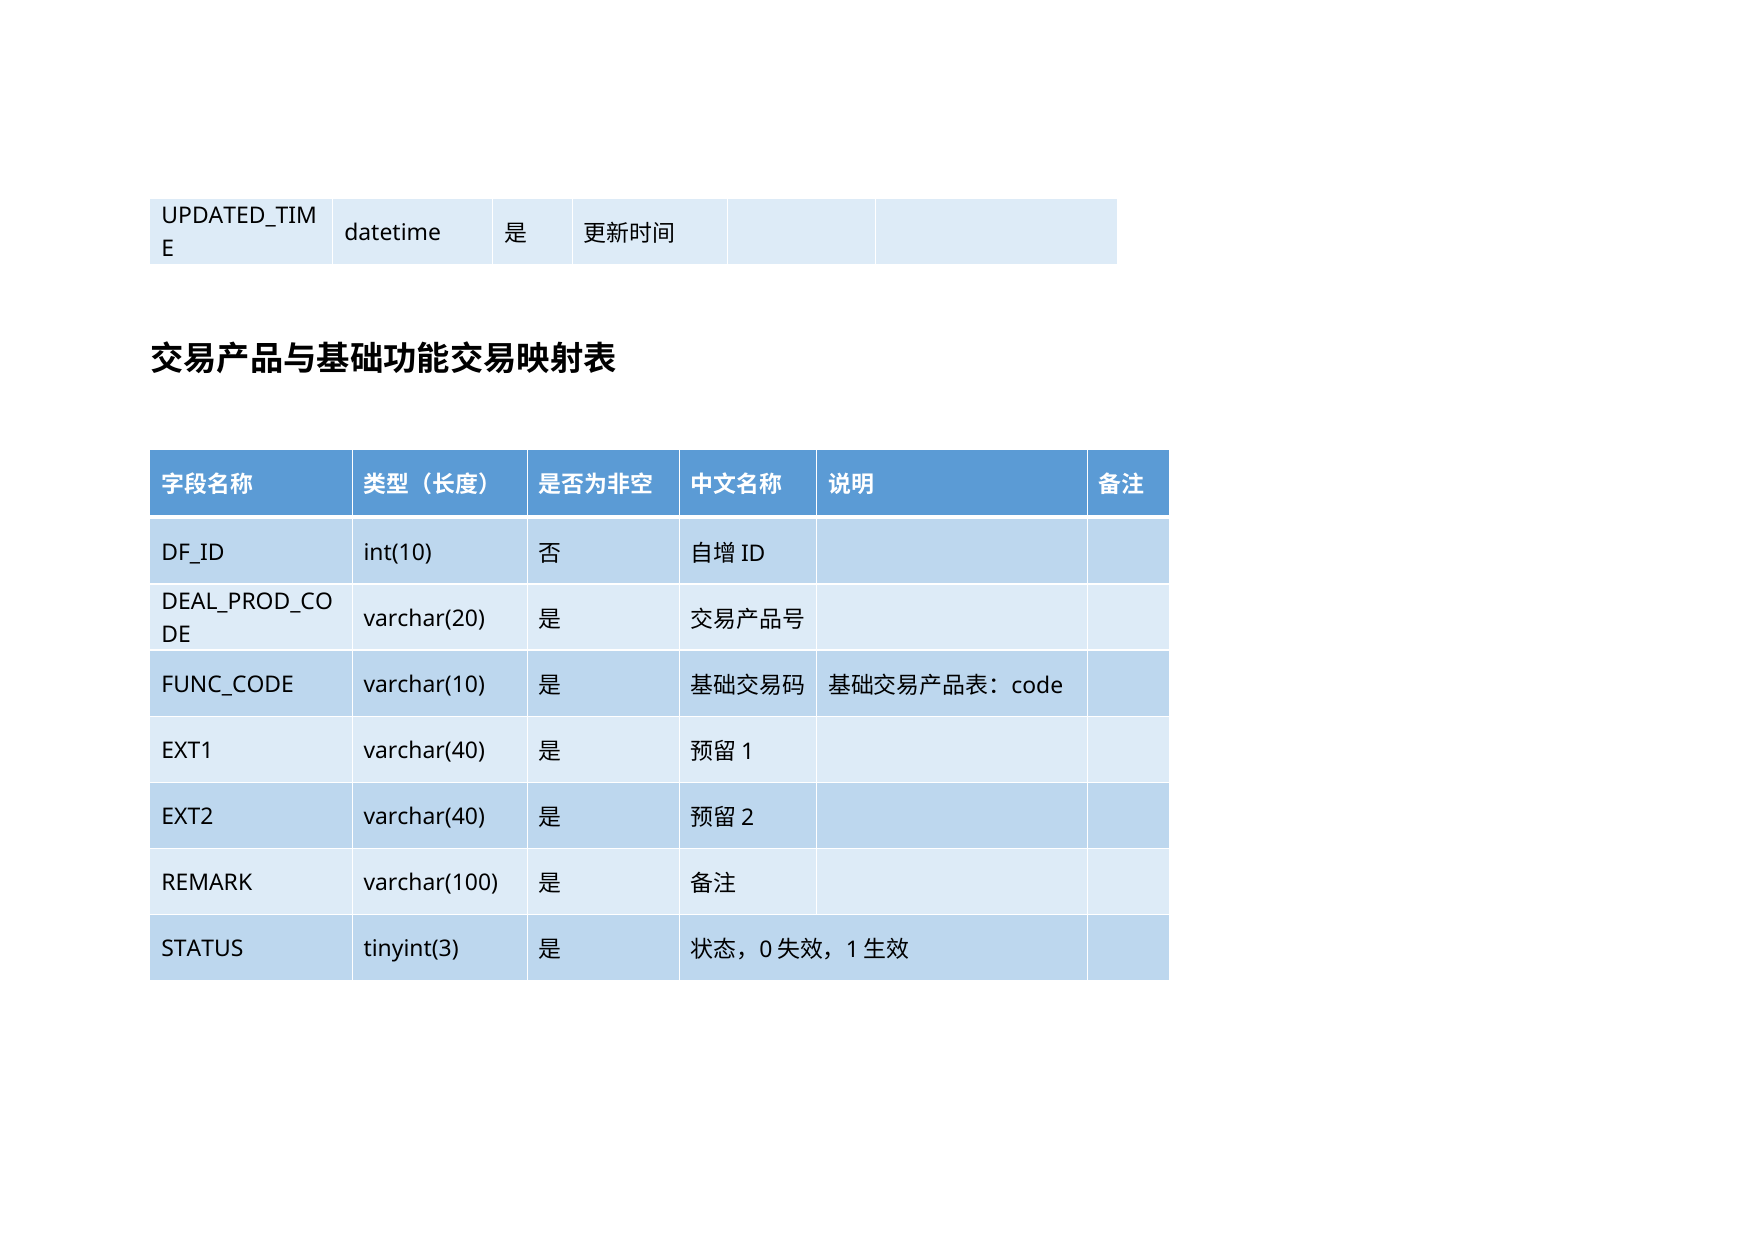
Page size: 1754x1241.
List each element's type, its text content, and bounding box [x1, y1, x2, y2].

table_cell EXT1 [150, 717, 352, 782]
table_cell 是 [528, 915, 679, 980]
table_cell REMARK [150, 849, 352, 914]
subtitle 交易产品与基础功能交易映射表 [150, 323, 1604, 388]
table_cell 预留2 [680, 783, 816, 848]
table_cell UPDATED_TIME [150, 199, 332, 264]
table_cell varchar(100) [353, 849, 527, 914]
table_cell [817, 717, 1087, 782]
table_cell EXT2 [150, 783, 352, 848]
table_cell [1088, 717, 1169, 782]
table_cell 是 [528, 717, 679, 782]
table_cell 是 [528, 651, 679, 716]
table_cell [876, 199, 1117, 264]
table_cell 是 [528, 585, 679, 649]
table_cell datetime [333, 199, 492, 264]
table_cell [1088, 519, 1169, 583]
table_cell tinyint(3) [353, 915, 527, 980]
table_cell 自增ID [680, 519, 816, 583]
table_cell 状态，0失效，1生效 [680, 915, 1087, 980]
table_cell [1088, 915, 1169, 980]
table_cell 是 [528, 783, 679, 848]
table_header 类型（长度） [353, 450, 527, 515]
table_cell 基础交易码 [680, 651, 816, 716]
table_cell DF_ID [150, 519, 352, 583]
table_cell 否 [528, 519, 679, 583]
table_cell [1088, 849, 1169, 914]
table_cell varchar(20) [353, 585, 527, 649]
table_header 中文名称 [680, 450, 816, 515]
table_cell [817, 783, 1087, 848]
table_cell varchar(10) [353, 651, 527, 716]
table_cell 交易产品号 [680, 585, 816, 649]
table_cell 是 [528, 849, 679, 914]
table_header 字段名称 [150, 450, 352, 515]
table_cell [1088, 651, 1169, 716]
table_cell [817, 849, 1087, 914]
table_cell 是 [493, 199, 572, 264]
table_cell 更新时间 [573, 199, 727, 264]
table_header 备注 [1088, 450, 1169, 515]
table_header 说明 [817, 450, 1087, 515]
table_cell [817, 585, 1087, 649]
table_cell varchar(40) [353, 783, 527, 848]
table_cell [817, 519, 1087, 583]
table_cell [1088, 585, 1169, 649]
table_cell [728, 199, 875, 264]
table_cell STATUS [150, 915, 352, 980]
table_header 是否为非空 [528, 450, 679, 515]
table_cell 基础交易产品表：code [817, 651, 1087, 716]
table_cell int(10) [353, 519, 527, 583]
table_cell 备注 [680, 849, 816, 914]
table_cell FUNC_CODE [150, 651, 352, 716]
table_cell [1088, 783, 1169, 848]
table_cell DEAL_PROD_CODE [150, 585, 352, 649]
table_cell varchar(40) [353, 717, 527, 782]
table_cell 预留1 [680, 717, 816, 782]
